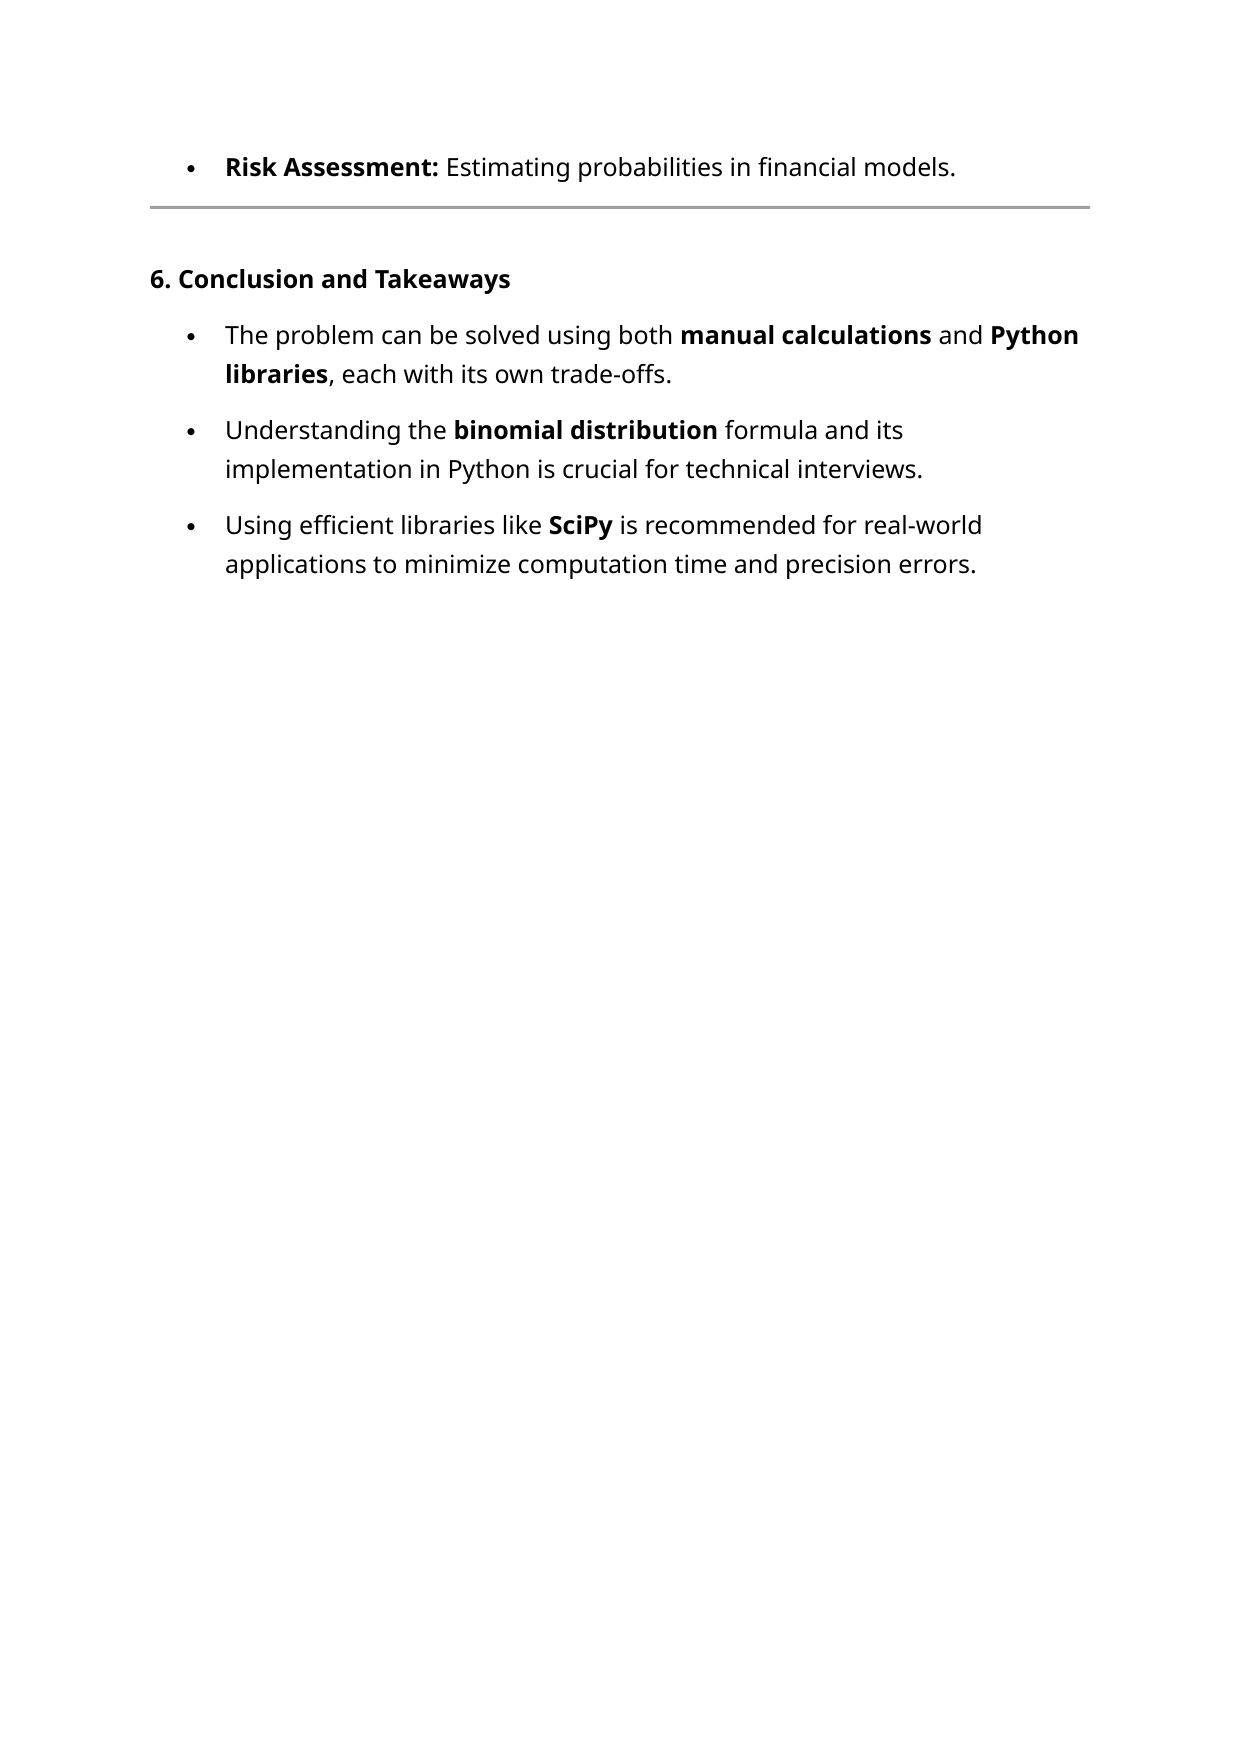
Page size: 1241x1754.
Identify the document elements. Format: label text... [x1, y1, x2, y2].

list The problem can be solved using both manual calculations and Python libraries, each with its own trade-offs. [187, 317, 1090, 391]
list Risk Assessment: Estimating probabilities in financial models. [187, 150, 1090, 184]
list Using efficient libraries like SciPy is recommended for real-world applications to minimize computation time and precision errors. [187, 507, 1090, 581]
list Understanding the binomial distribution formula and its implementation in Python is crucial for technical interviews. [187, 412, 1090, 486]
text 6. Conclusion and Takeaways [150, 262, 1090, 296]
